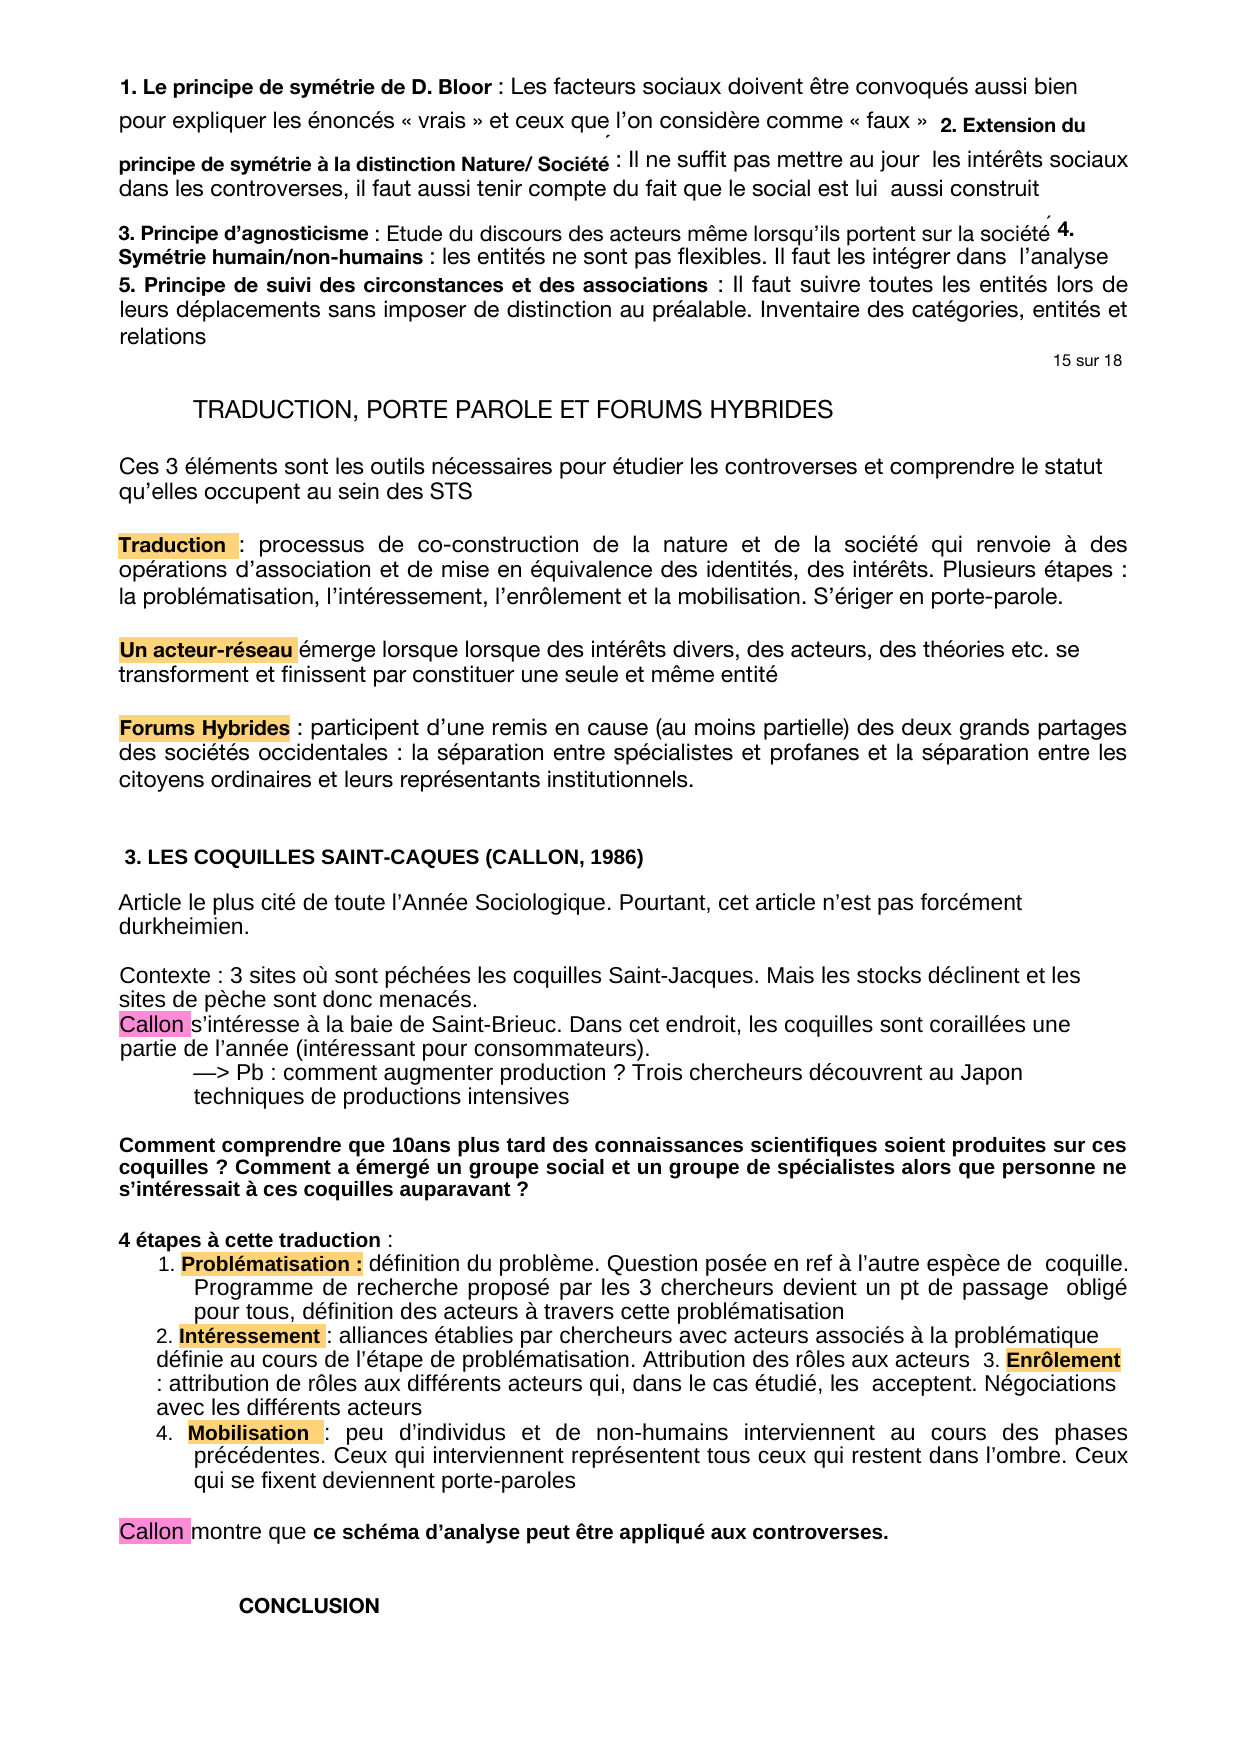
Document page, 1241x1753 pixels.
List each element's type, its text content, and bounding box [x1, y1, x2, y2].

text 1. Le principe de symétrie de D. Bloor : Les facteurs sociaux doivent être convoqués aussi bien pour expliquer les énoncés « vrais » et ceux que l’on considère comme « faux » 2. Extension du principe de symétrie à la distinction Nature/ Société́ : Il ne suffit pas mettre au jour les intérêts sociaux dans les controverses, il faut aussi tenir compte du fait que le social est lui aussi construit [118, 74, 1129, 203]
text TRADUCTION, PORTE PAROLE ET FORUMS HYBRIDES [193, 394, 1128, 426]
text 3. Principe d’agnosticisme : Etude du discours des acteurs même lorsqu’ils portent sur la société́ 4. Symétrie humain/non-humains : les entités ne sont pas flexibles. Il faut les intégrer dans l’analyse [118, 203, 1129, 271]
text 4 étapes à cette traduction : [118, 1226, 1128, 1252]
text 15 sur 18 [43, 351, 1122, 372]
text Forums Hybrides : participent d’une remis en cause (au moins partielle) des deux grands partages des sociétés occidentales : la séparation entre spécialistes et profanes et la séparation entre les citoyens ordinaires et leurs représentants institutionnels. [119, 715, 1129, 794]
text Ces 3 éléments sont les outils nécessaires pour étudier les controverses et comprendre le statut qu’elles occupent au sein des STS [119, 453, 1129, 506]
text Traduction : processus de co-construction de la nature et de la société qui renvoie à des opérations d’association et de mise en équivalence des identités, des intérêts. Plusieurs étapes : la problématisation, l’intéressement, l’enrôlement et la mobilisation. S’ériger en porte-parole. [118, 532, 1129, 611]
text Un acteur-réseau émerge lorsque lorsque des intérêts divers, des acteurs, des théories etc. se transforment et finissent par constituer une seule et même entité [118, 636, 1129, 689]
text Callon montre que ce schéma d’analyse peut être appliqué aux controverses. [191, 1518, 1128, 1544]
text CONCLUSION [238, 1593, 1128, 1619]
text 2. Intéressement : alliances établies par chercheurs avec acteurs associés à la problématique définie au cours de l’étape de problématisation. Attribution des rôles aux acteurs 3. Enrôlement : attribution de rôles aux différents acteurs qui, dans le cas étudié, les acceptent. Négociations avec les différents acteurs [156, 1324, 1129, 1421]
text 4. Mobilisation : peu d’individus et de non-humains interviennent au cours des phases précédentes. Ceux qui interviennent représentent tous ceux qui restent dans l’ombre. Ceux qui se fixent deviennent porte-paroles [156, 1421, 1129, 1493]
text 3. LES COQUILLES SAINT-CAQUES (CALLON, 1986) [118, 844, 1128, 868]
text —> Pb : comment augmenter production ? Trois chercheurs découvrent au Japon techniques de productions intensives [193, 1061, 1129, 1109]
text 5. Principe de suivi des circonstances et des associations : Il faut suivre toutes les entités lors de leurs déplacements sans imposer de distinction au préalable. Inventaire des catégories, entités et relations [118, 272, 1129, 351]
text 1. Problématisation : définition du problème. Question posée en ref à l’autre espèce de coquille. Programme de recherche proposé par les 3 chercheurs devient un pt de passage obligé pour tous, définition des acteurs à travers cette problématisation [158, 1252, 1129, 1324]
text Comment comprendre que 10ans plus tard des connaissances scientifiques soient produites sur ces coquilles ? Comment a émergé un groupe social et un groupe de spécialistes alors que personne ne s’intéressait à ces coquilles auparavant ? [118, 1135, 1128, 1201]
text Callon s’intéresse à la baie de Saint-Brieuc. Dans cet endroit, les coquilles sont coraillées une partie de l’année (intéressant pour consommateurs). [119, 1013, 1129, 1061]
text Contexte : 3 sites où sont péchées les coquilles Saint-Jacques. Mais les stocks déclinent et les sites de pèche sont donc menacés. [119, 965, 1129, 1013]
text Article le plus cité de toute l’Année Sociologique. Pourtant, cet article n’est pas forcément durkheimien. [118, 891, 1129, 939]
